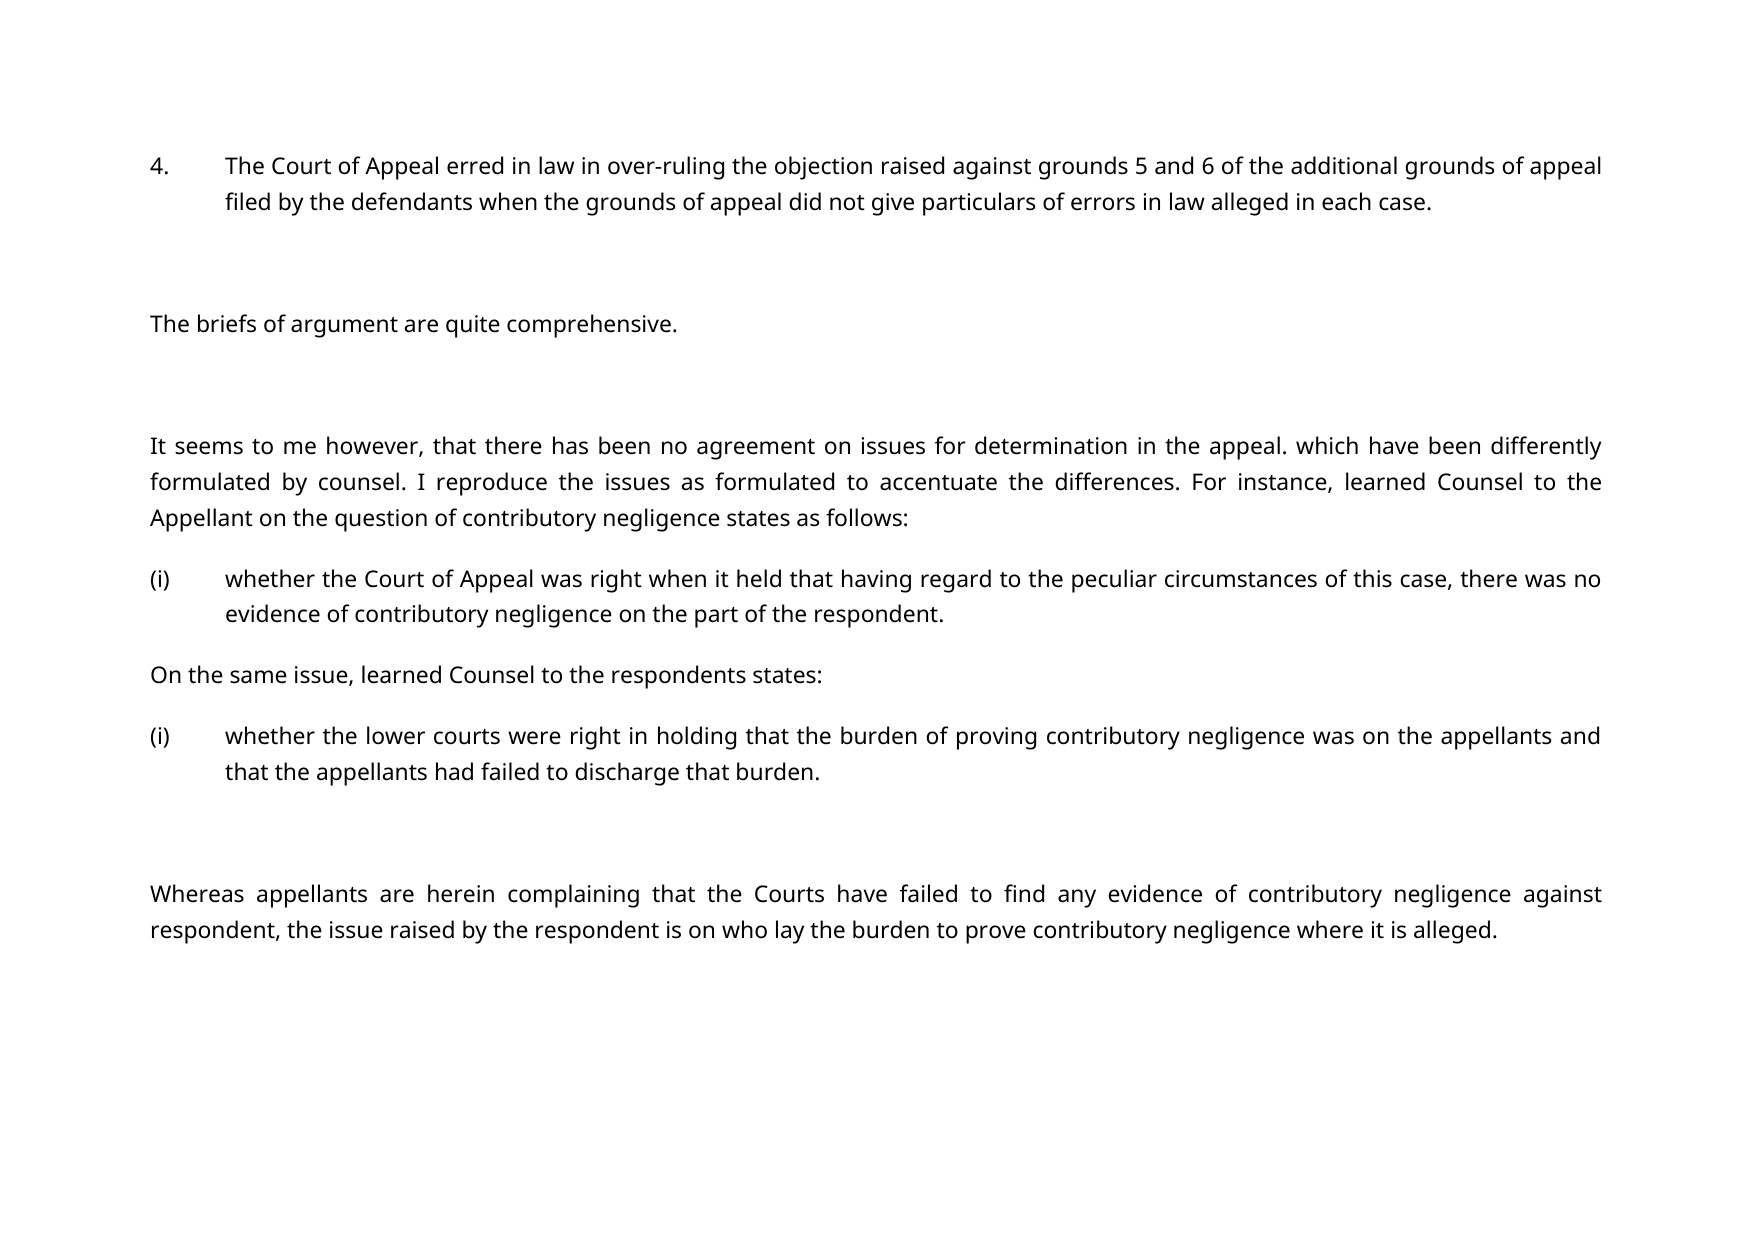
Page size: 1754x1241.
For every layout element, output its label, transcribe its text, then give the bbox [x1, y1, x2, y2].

text On the same issue, learned Counsel to the respondents states: [150, 659, 1604, 691]
text 4. The Court of Appeal erred in law in over-ruling the objection raised against grounds 5 and 6 of the additional grounds of appeal filed by the defendants when the grounds of appeal did not give particulars of errors in law alleged in each case. [150, 150, 1604, 217]
text Whereas appellants are herein complaining that the Courts have failed to find any evidence of contributory negligence against respondent, the issue raised by the respondent is on who lay the burden to prove contributory negligence where it is alleged. [150, 878, 1604, 945]
text The briefs of argument are quite comprehensive. [150, 308, 1604, 339]
text (i) whether the Court of Appeal was right when it held that having regard to the peculiar circumstances of this case, there was no evidence of contributory negligence on the part of the respondent. [150, 562, 1604, 630]
text It seems to me however, that there has been no agreement on issues for determination in the appeal. which have been differently formulated by counsel. I reproduce the issues as formulated to accentuate the differences. For instance, learned Counsel to the Appellant on the question of contributory negligence states as follows: [150, 430, 1604, 533]
text (i) whether the lower courts were right in holding that the burden of proving contributory negligence was on the appellants and that the appellants had failed to discharge that burden. [150, 720, 1604, 787]
